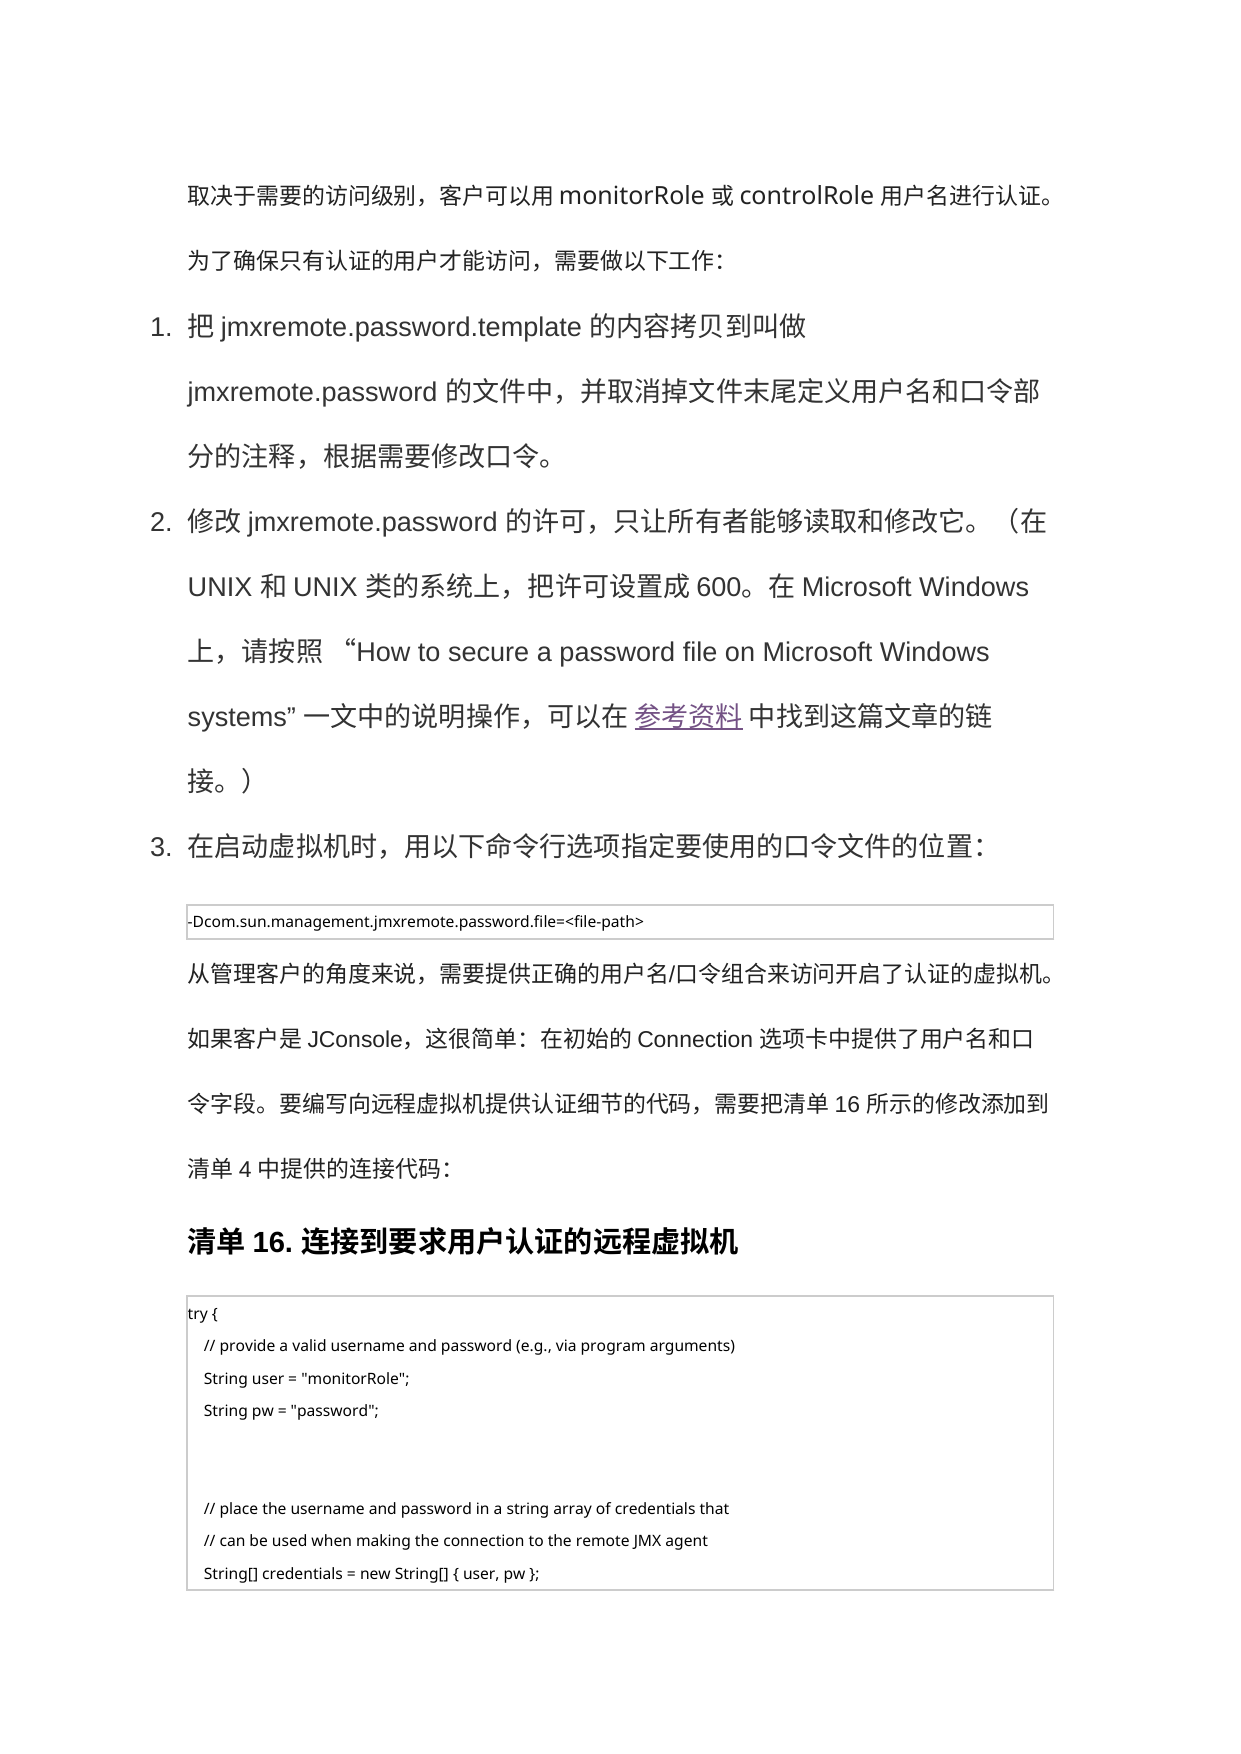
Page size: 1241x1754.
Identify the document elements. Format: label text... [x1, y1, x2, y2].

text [187, 162, 1053, 292]
list 在启动虚拟机时，用以下命令行选项指定要使用的口令文件的位置： [150, 812, 1053, 877]
text String user = "monitorRole"; [188, 1362, 1053, 1394]
text // provide a valid username and password (e.g., via program arguments) [188, 1329, 1053, 1362]
text -Dcom.sun.management.jmxremote.password.file=<file-path> [188, 906, 1053, 938]
text // place the username and password in a string array of credentials that [188, 1492, 1053, 1524]
list 修改 jmxremote.password 的许可，只让所有者能够读取和修改它。（在 UNIX 和 UNIX 类的系统上，把许可设置成 600。在 Microsoft Windows 上，请按照 “How to secure a password file on Microsoft Windows systems” 一文中的说明操作，可以在 参考资料 中找到这篇文章的链接。） [150, 487, 1053, 812]
text try { [188, 1297, 1053, 1329]
subtitle 清单 16. 连接到要求用户认证的远程虚拟机 [187, 1207, 1053, 1272]
text // can be used when making the connection to the remote JMX agent [188, 1524, 1053, 1555]
text String pw = "password"; [188, 1394, 1053, 1427]
text String[] credentials = new String[] { user, pw }; [188, 1555, 1053, 1589]
text 从管理客户的角度来说，需要提供正确的用户名/口令组合来访问开启了认证的虚拟机。如果客户是 JConsole，这很简单：在初始的 Connection 选项卡中提供了用户名和口令字段。要编写向远程虚拟机提供认证细节的代码，需要把清单 16 所示的修改添加到清单 4 中提供的连接代码： [187, 940, 1053, 1200]
list 把 jmxremote.password.template 的内容拷贝到叫做 jmxremote.password 的文件中，并取消掉文件末尾定义用户名和口令部分的注释，根据需要修改口令。 [150, 292, 1053, 487]
